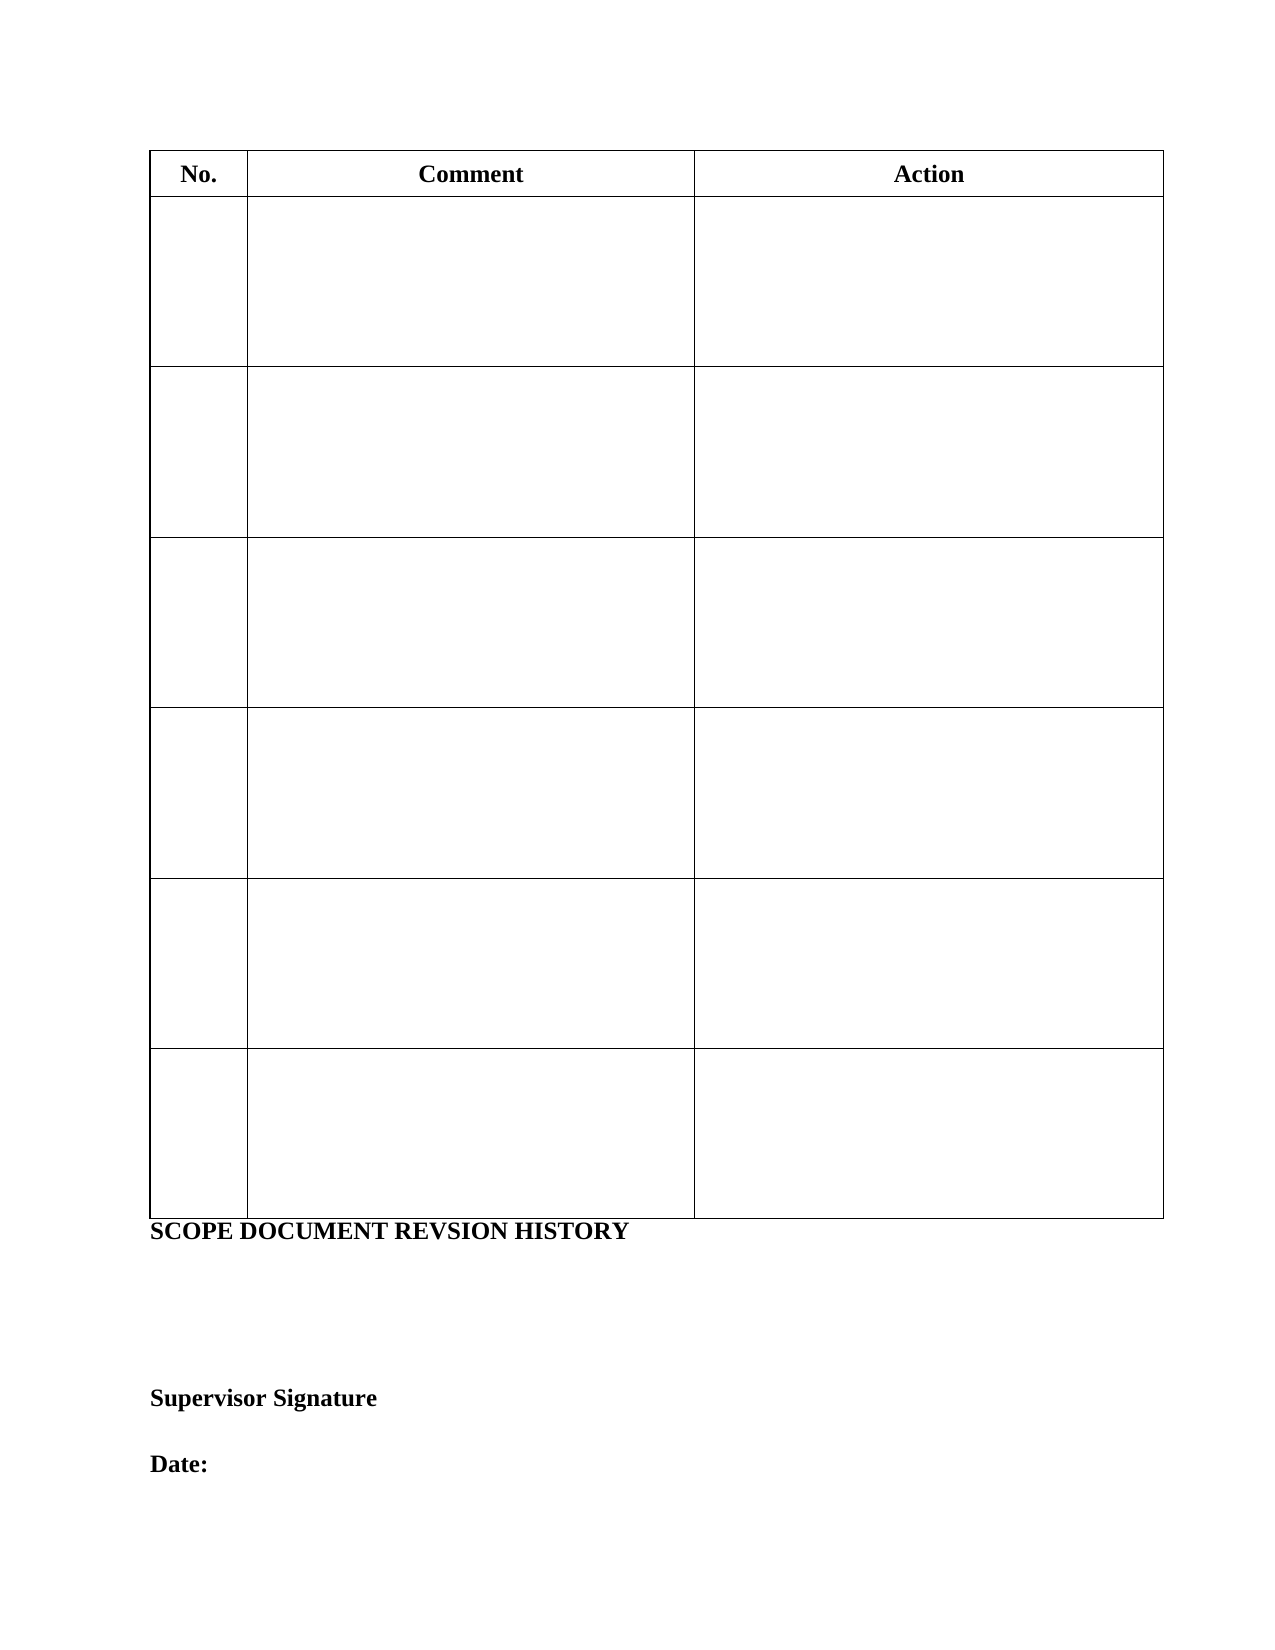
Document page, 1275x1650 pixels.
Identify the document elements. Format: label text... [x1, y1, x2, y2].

table_cell [151, 197, 247, 366]
text Date: [150, 1453, 1125, 1478]
table_cell [151, 367, 247, 537]
table_cell [695, 708, 1163, 877]
table_cell [248, 708, 694, 877]
table_cell [151, 879, 247, 1048]
table_cell [695, 1049, 1163, 1218]
table_cell [695, 367, 1163, 537]
table_cell [248, 367, 694, 537]
table_cell [248, 197, 694, 366]
text Supervisor Signature [150, 1386, 1125, 1436]
table_cell [151, 1049, 247, 1218]
table_header No. [151, 151, 247, 196]
table_cell [695, 538, 1163, 707]
text SCOPE DOCUMENT REVSION HISTORY [150, 1219, 1125, 1244]
table_cell [695, 879, 1163, 1048]
table_cell [248, 879, 694, 1048]
table_header Comment [248, 151, 694, 196]
table_cell [151, 708, 247, 877]
table_header Action [695, 151, 1163, 196]
table_cell [248, 538, 694, 707]
table_cell [248, 1049, 694, 1218]
table_cell [151, 538, 247, 707]
table_cell [695, 197, 1163, 366]
